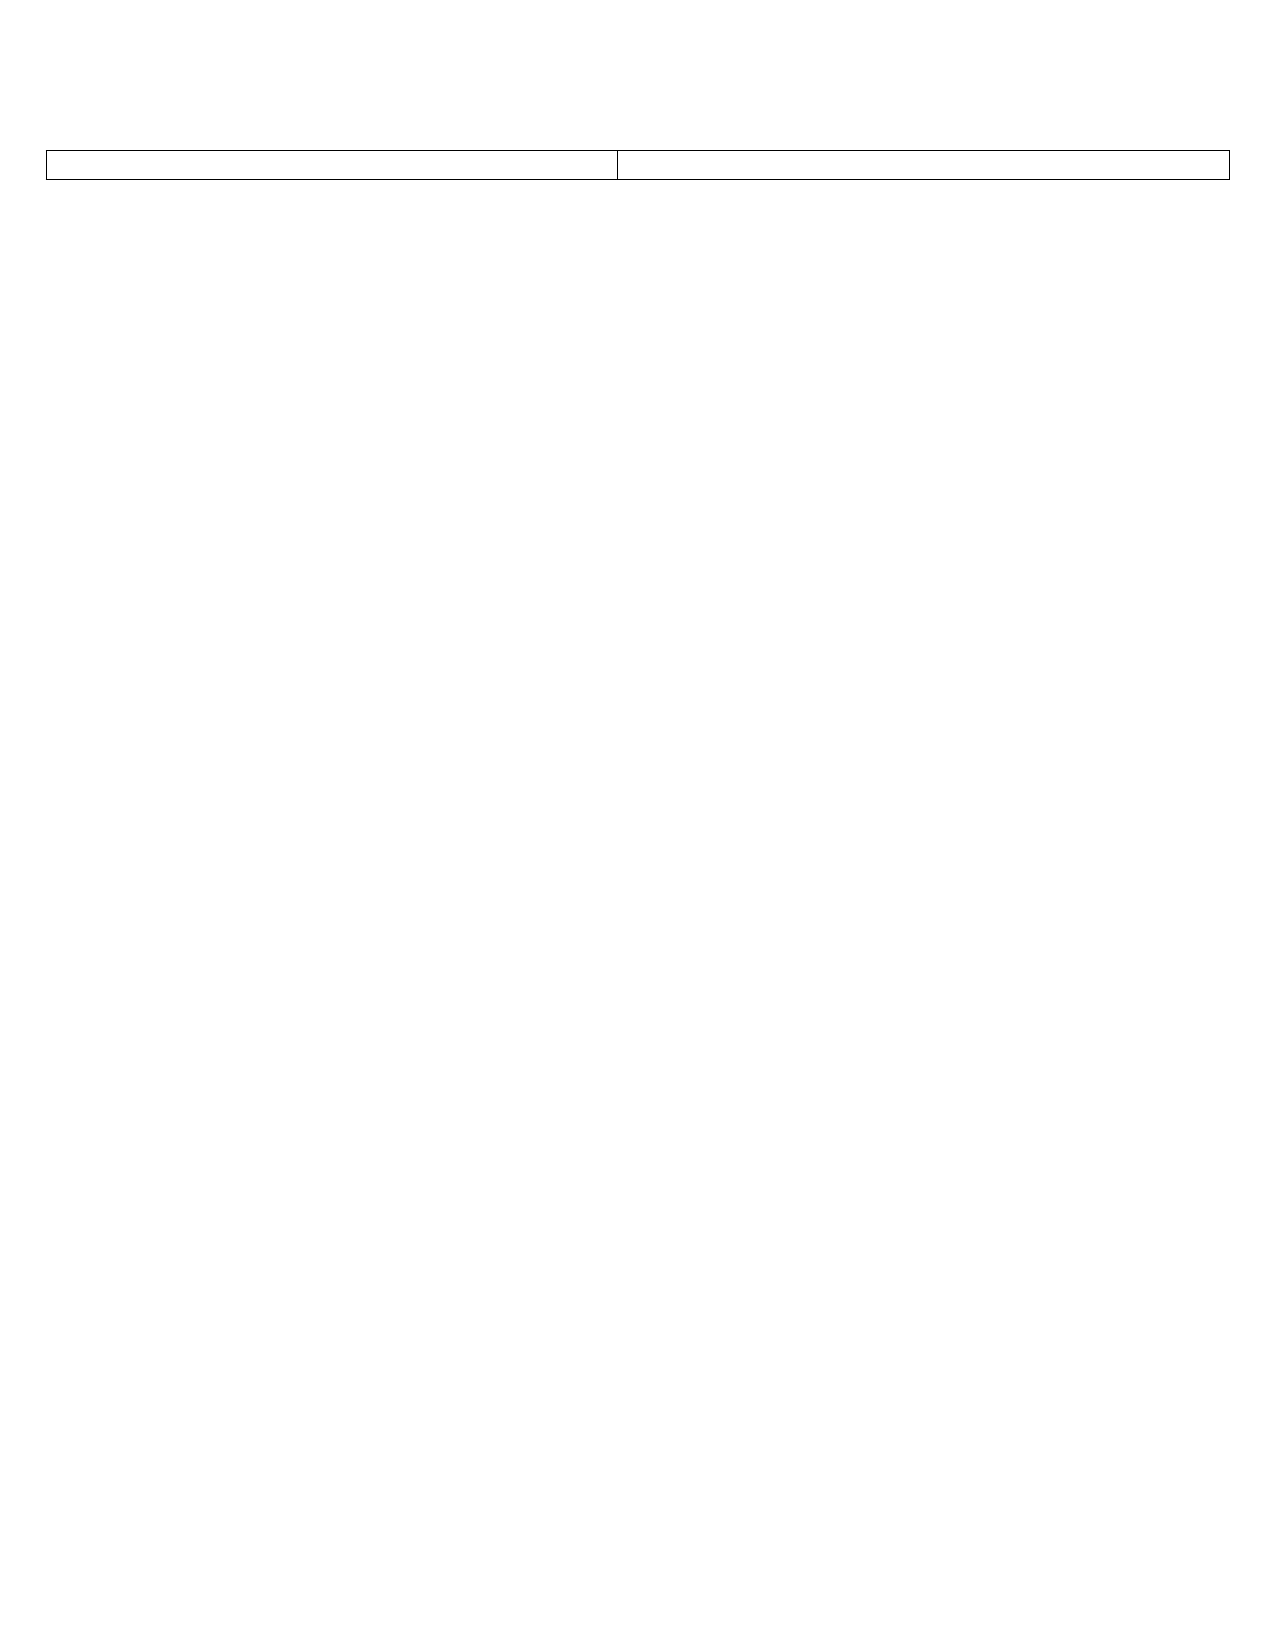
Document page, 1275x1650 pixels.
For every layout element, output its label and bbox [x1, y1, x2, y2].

table_cell [47, 151, 617, 179]
table_cell [618, 151, 1229, 179]
